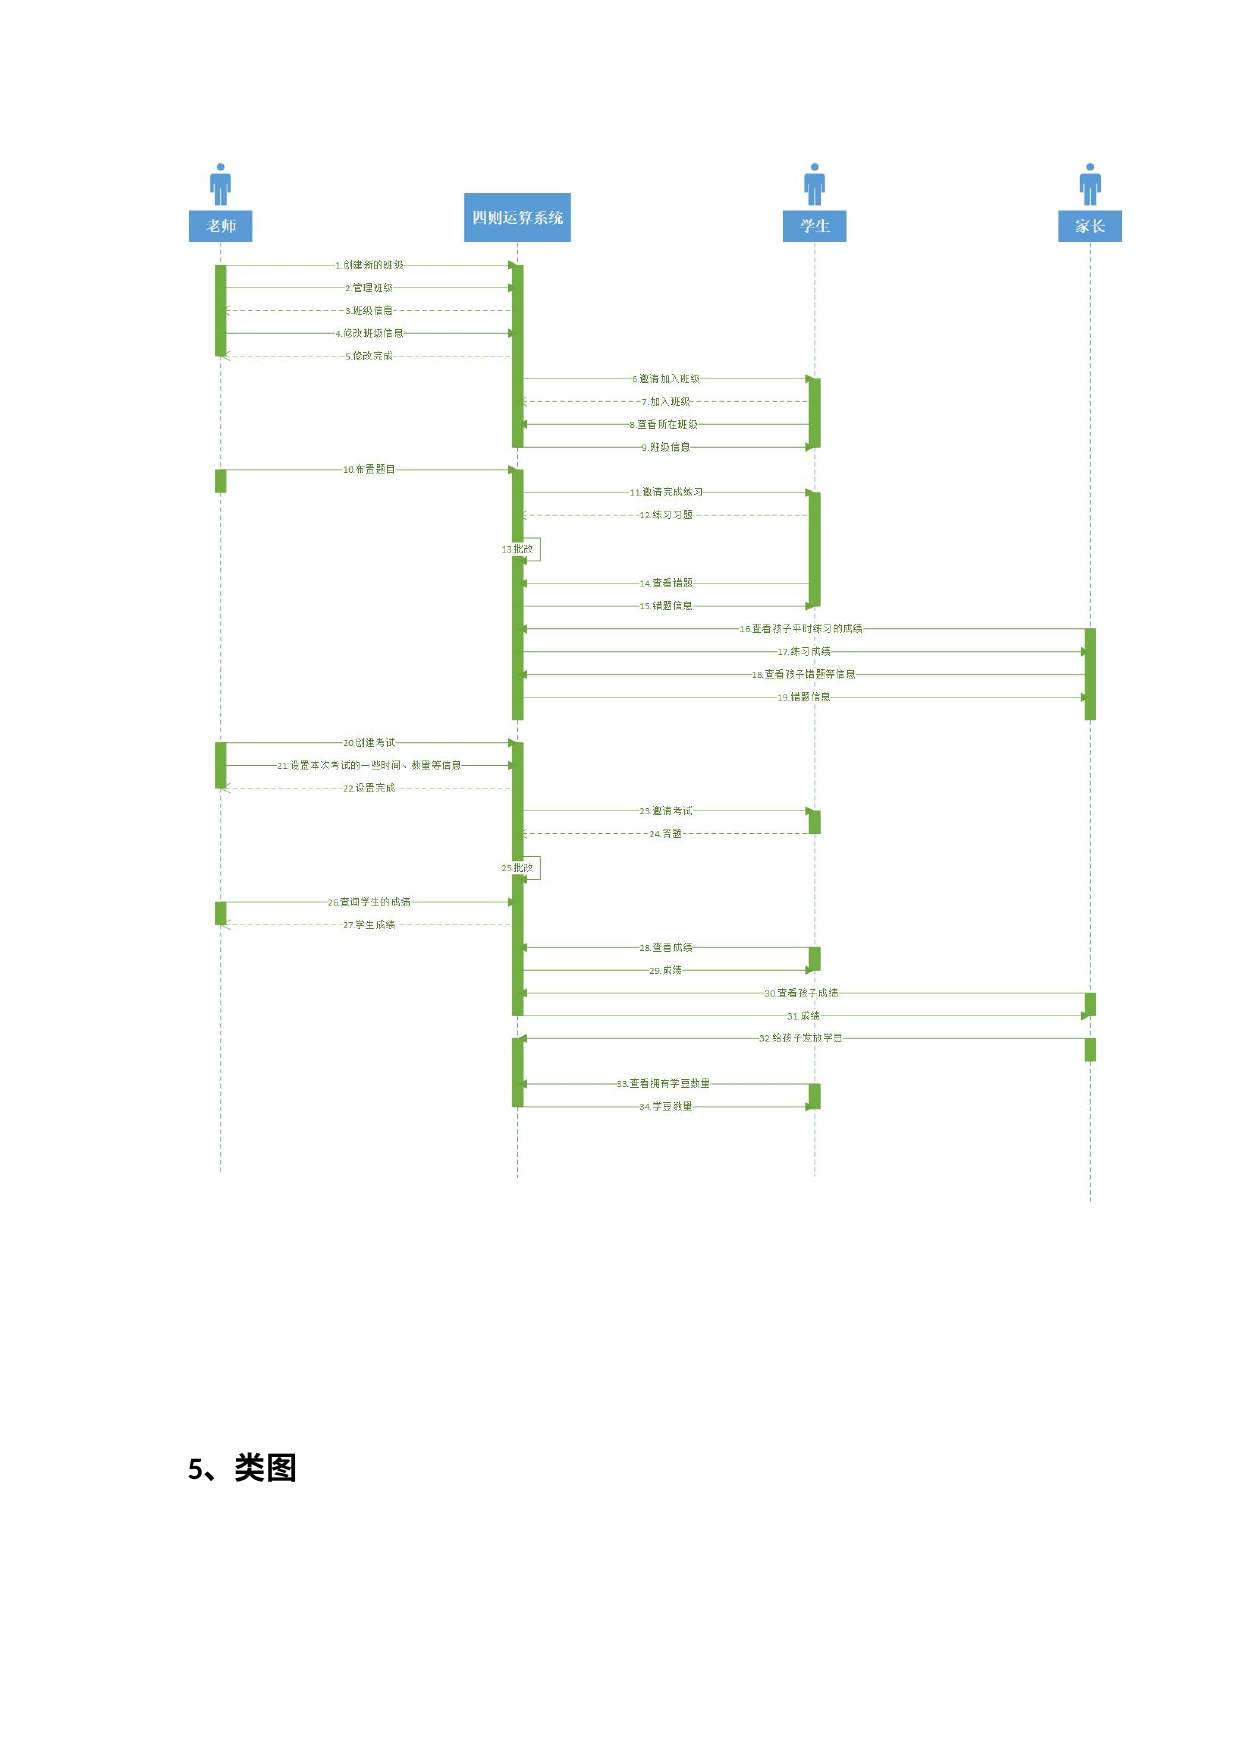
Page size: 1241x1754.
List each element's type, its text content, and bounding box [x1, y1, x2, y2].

text 5、类图 [187, 1433, 1053, 1498]
picture [187, 162, 1123, 1202]
